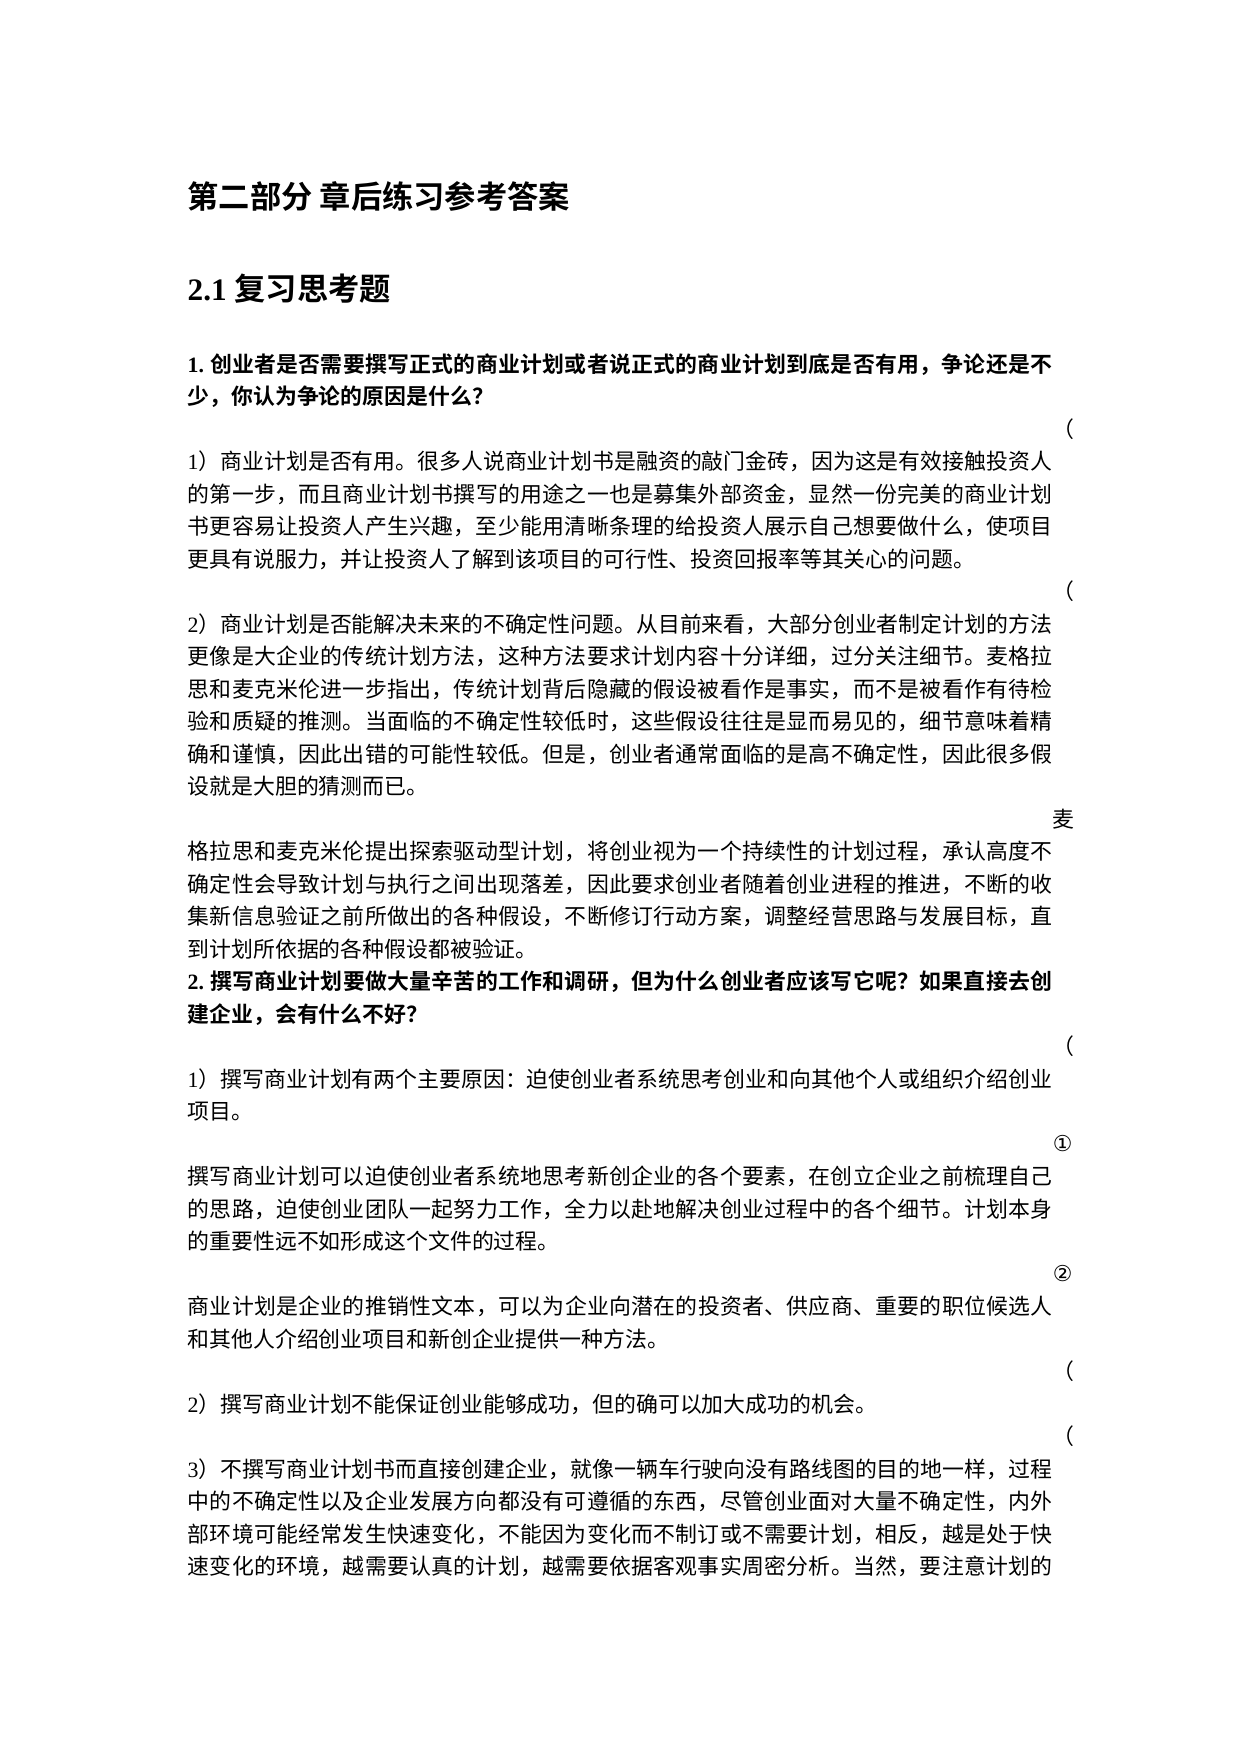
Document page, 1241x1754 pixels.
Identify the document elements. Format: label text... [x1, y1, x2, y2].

text （1）撰写商业计划有两个主要原因：迫使创业者系统思考创业和向其他个人或组织介绍创业项目。 [187, 1029, 1053, 1126]
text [187, 1419, 1053, 1581]
text 麦格拉思和麦克米伦提出探索驱动型计划，将创业视为一个持续性的计划过程，承认高度不确定性会导致计划与执行之间出现落差，因此要求创业者随着创业进程的推进，不断的收集新信息验证之前所做出的各种假设，不断修订行动方案，调整经营思路与发展目标，直到计划所依据的各种假设都被验证。 [187, 801, 1053, 964]
text （2）商业计划是否能解决未来的不确定性问题。从目前来看，大部分创业者制定计划的方法更像是大企业的传统计划方法，这种方法要求计划内容十分详细，过分关注细节。麦格拉思和麦克米伦进一步指出，传统计划背后隐藏的假设被看作是事实，而不是被看作有待检验和质疑的推测。当面临的不确定性较低时，这些假设往往是显而易见的，细节意味着精确和谨慎，因此出错的可能性较低。但是，创业者通常面临的是高不确定性，因此很多假设就是大胆的猜测而已。 [187, 574, 1053, 801]
text （2）撰写商业计划不能保证创业能够成功，但的确可以加大成功的机会。 [187, 1354, 1053, 1419]
text 2. 撰写商业计划要做大量辛苦的工作和调研，但为什么创业者应该写它呢？如果直接去创建企业，会有什么不好？ [187, 964, 1053, 1029]
subtitle 2.1 复习思考题 [187, 254, 1053, 319]
text 1. 创业者是否需要撰写正式的商业计划或者说正式的商业计划到底是否有用，争论还是不少，你认为争论的原因是什么？ [187, 346, 1053, 411]
text ①撰写商业计划可以迫使创业者系统地思考新创企业的各个要素，在创立企业之前梳理自己的思路，迫使创业团队一起努力工作，全力以赴地解决创业过程中的各个细节。计划本身的重要性远不如形成这个文件的过程。 [187, 1126, 1053, 1256]
subtitle 第二部分 章后练习参考答案 [187, 162, 1053, 227]
text （1）商业计划是否有用。很多人说商业计划书是融资的敲门金砖，因为这是有效接触投资人的第一步，而且商业计划书撰写的用途之一也是募集外部资金，显然一份完美的商业计划书更容易让投资人产生兴趣，至少能用清晰条理的给投资人展示自己想要做什么，使项目更具有说服力，并让投资人了解到该项目的可行性、投资回报率等其关心的问题。 [187, 411, 1053, 574]
text ②商业计划是企业的推销性文本，可以为企业向潜在的投资者、供应商、重要的职位候选人和其他人介绍创业项目和新创企业提供一种方法。 [187, 1256, 1053, 1354]
